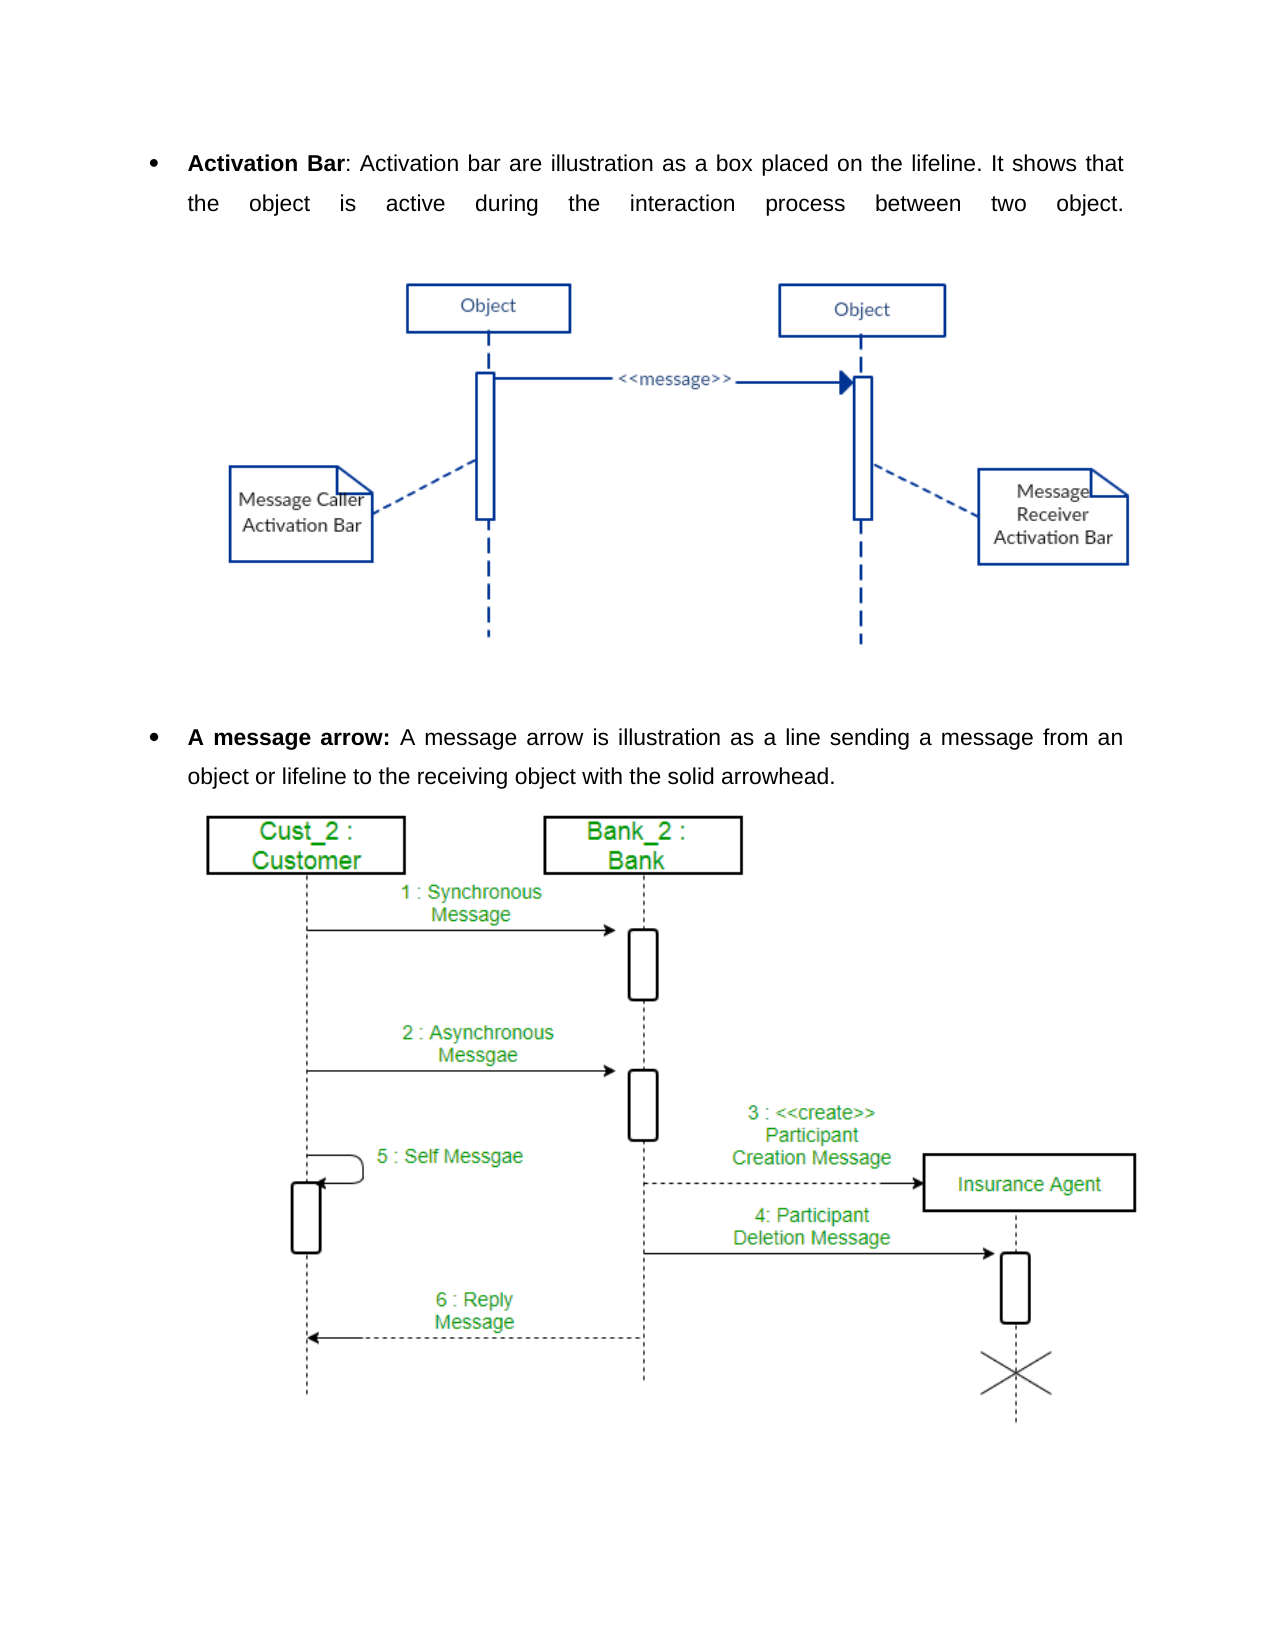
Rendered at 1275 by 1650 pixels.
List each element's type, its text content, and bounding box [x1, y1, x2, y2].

list A message arrow: A message arrow is illustration as a line sending a message from an object or lifeline to the receiving object with the solid arrowhead. [150, 723, 1125, 789]
picture [187, 228, 1163, 711]
picture [187, 802, 1163, 1426]
